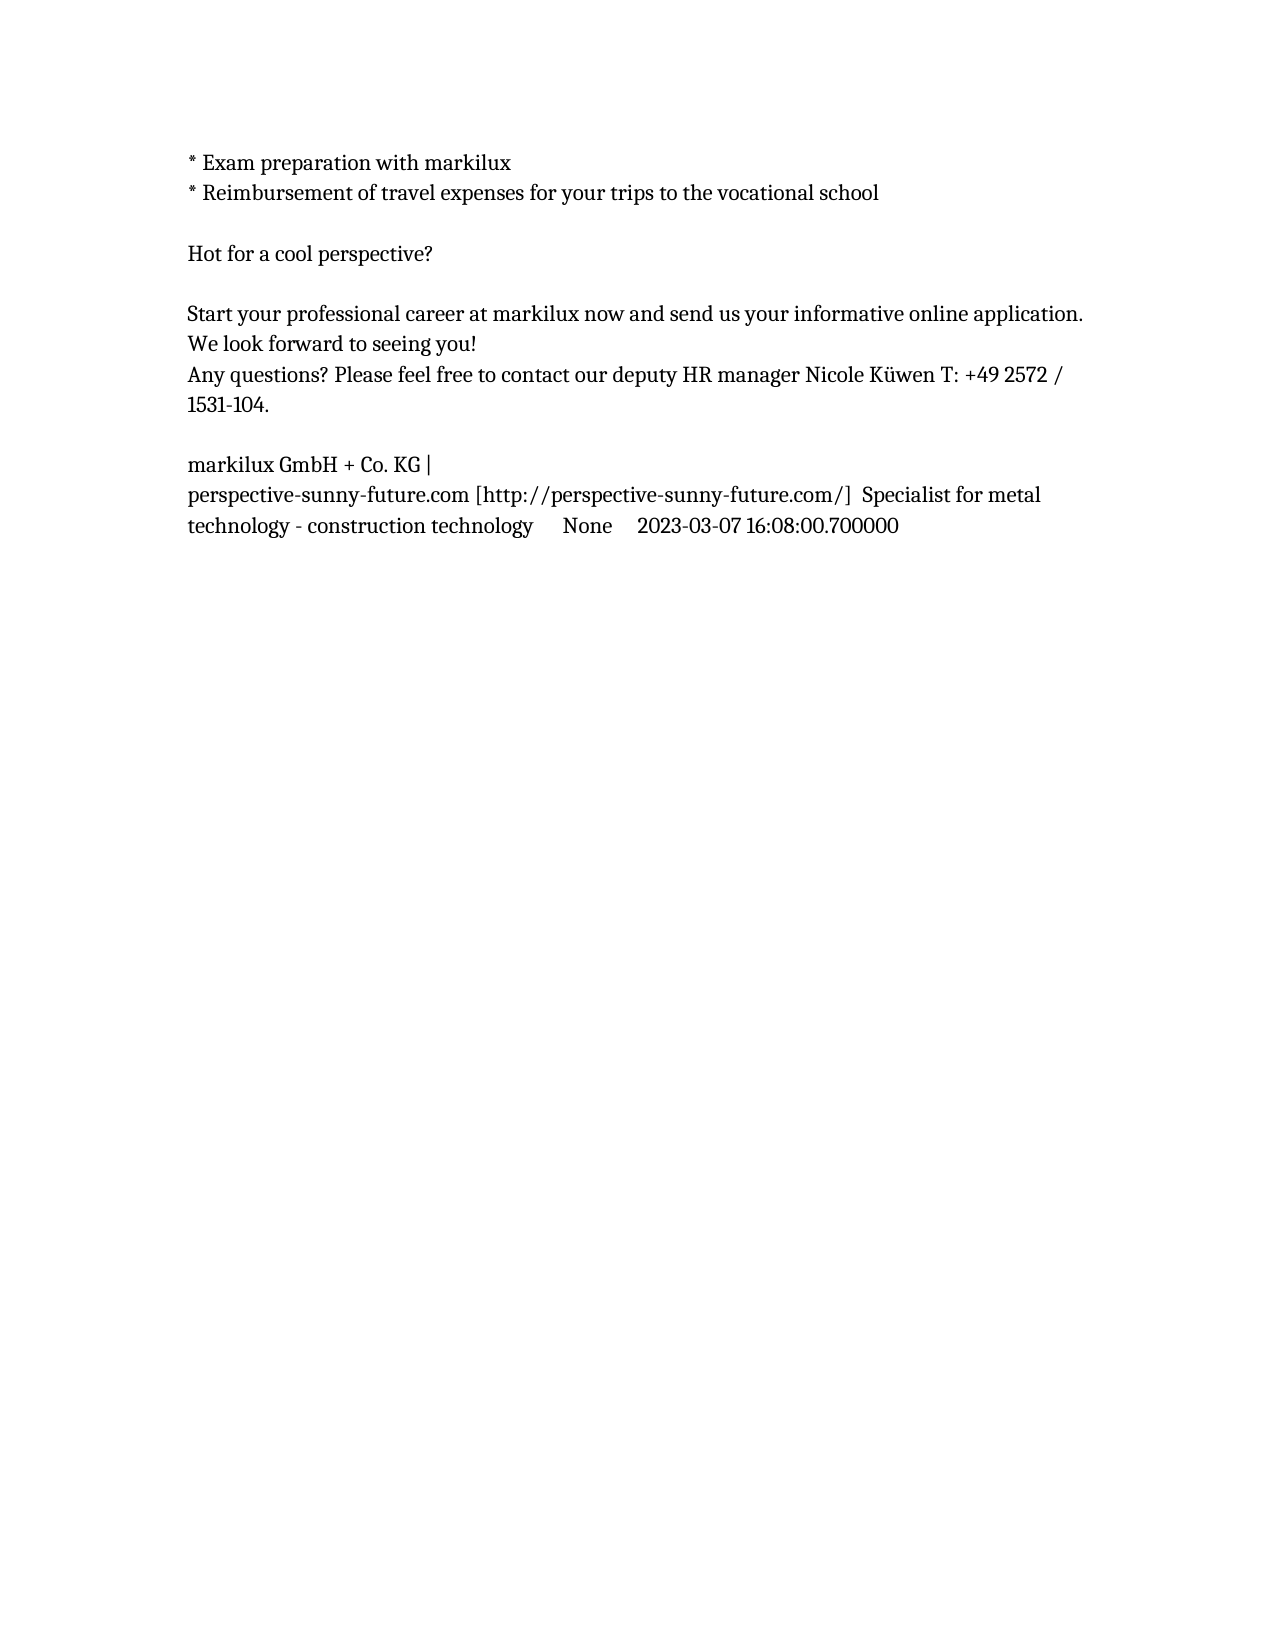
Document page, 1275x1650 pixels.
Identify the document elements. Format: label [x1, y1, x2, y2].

text [187, 150, 1087, 569]
